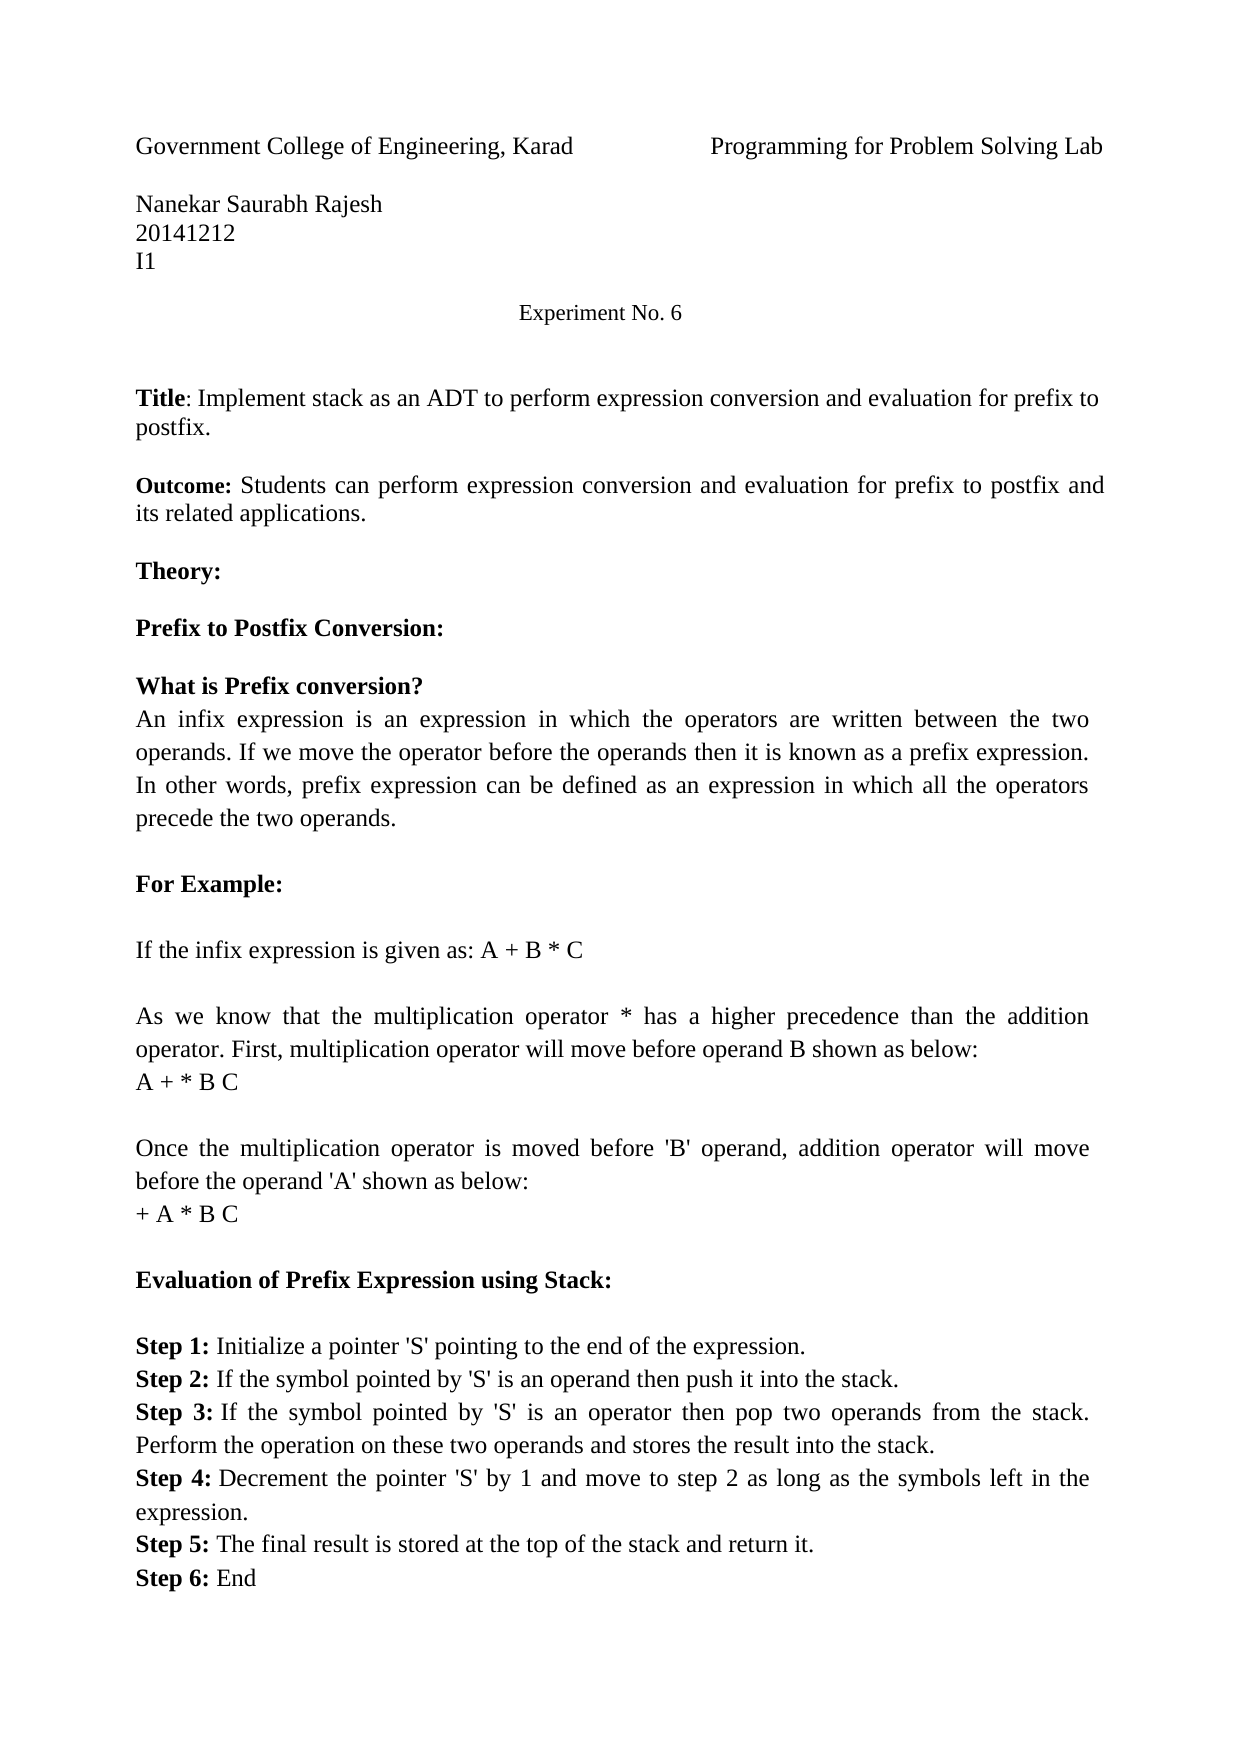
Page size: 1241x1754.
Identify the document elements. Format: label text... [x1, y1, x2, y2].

text + A * B C [135, 1199, 1091, 1228]
text Title: Implement stack as an ADT to perform expression conversion and evaluation for prefix to postfix. [135, 383, 1105, 441]
text Step 3: If the symbol pointed by 'S' is an operator then pop two operands from the stack. Perform the operation on these two operands and stores the result into the stack. [135, 1397, 1091, 1459]
text Evaluation of Prefix Expression using Stack: [135, 1265, 1091, 1294]
text As we know that the multiplication operator * has a higher precedence than the addition operator. First, multiplication operator will move before operand B shown as below: [135, 1001, 1091, 1063]
text Step 4: Decrement the pointer 'S' by 1 and move to step 2 as long as the symbols left in the expression. [135, 1463, 1091, 1525]
text If the infix expression is given as: A + B * C [135, 935, 1091, 964]
text Government College of Engineering, Karad Programming for Problem Solving Lab [135, 131, 1105, 160]
text For Example: [135, 869, 1091, 898]
text Step 6: End [135, 1563, 1091, 1591]
text Step 1: Initialize a pointer 'S' pointing to the end of the expression. [135, 1331, 1091, 1360]
text 20141212 [135, 218, 1105, 246]
text Step 5: The final result is stored at the top of the stack and return it. [135, 1529, 1091, 1558]
text Theory: [135, 556, 1091, 585]
text Prefix to Postfix Conversion: [135, 613, 1105, 642]
text An infix expression is an expression in which the operators are written between the two operands. If we move the operator before the operands then it is known as a prefix expression. In other words, prefix expression can be defined as an expression in which all the operators precede the two operands. [135, 704, 1091, 832]
text Outcome: Students can perform expression conversion and evaluation for prefix to postfix and its related applications. [135, 470, 1105, 527]
text I1 [135, 246, 1105, 275]
text What is Prefix conversion? [135, 671, 1091, 700]
text Step 2: If the symbol pointed by 'S' is an operand then push it into the stack. [135, 1364, 1091, 1393]
text Nanekar Saurabh Rajesh [135, 189, 1105, 218]
text Once the multiplication operator is moved before 'B' operand, addition operator will move before the operand 'A' shown as below: [135, 1133, 1091, 1195]
text A + * B C [135, 1067, 1091, 1096]
